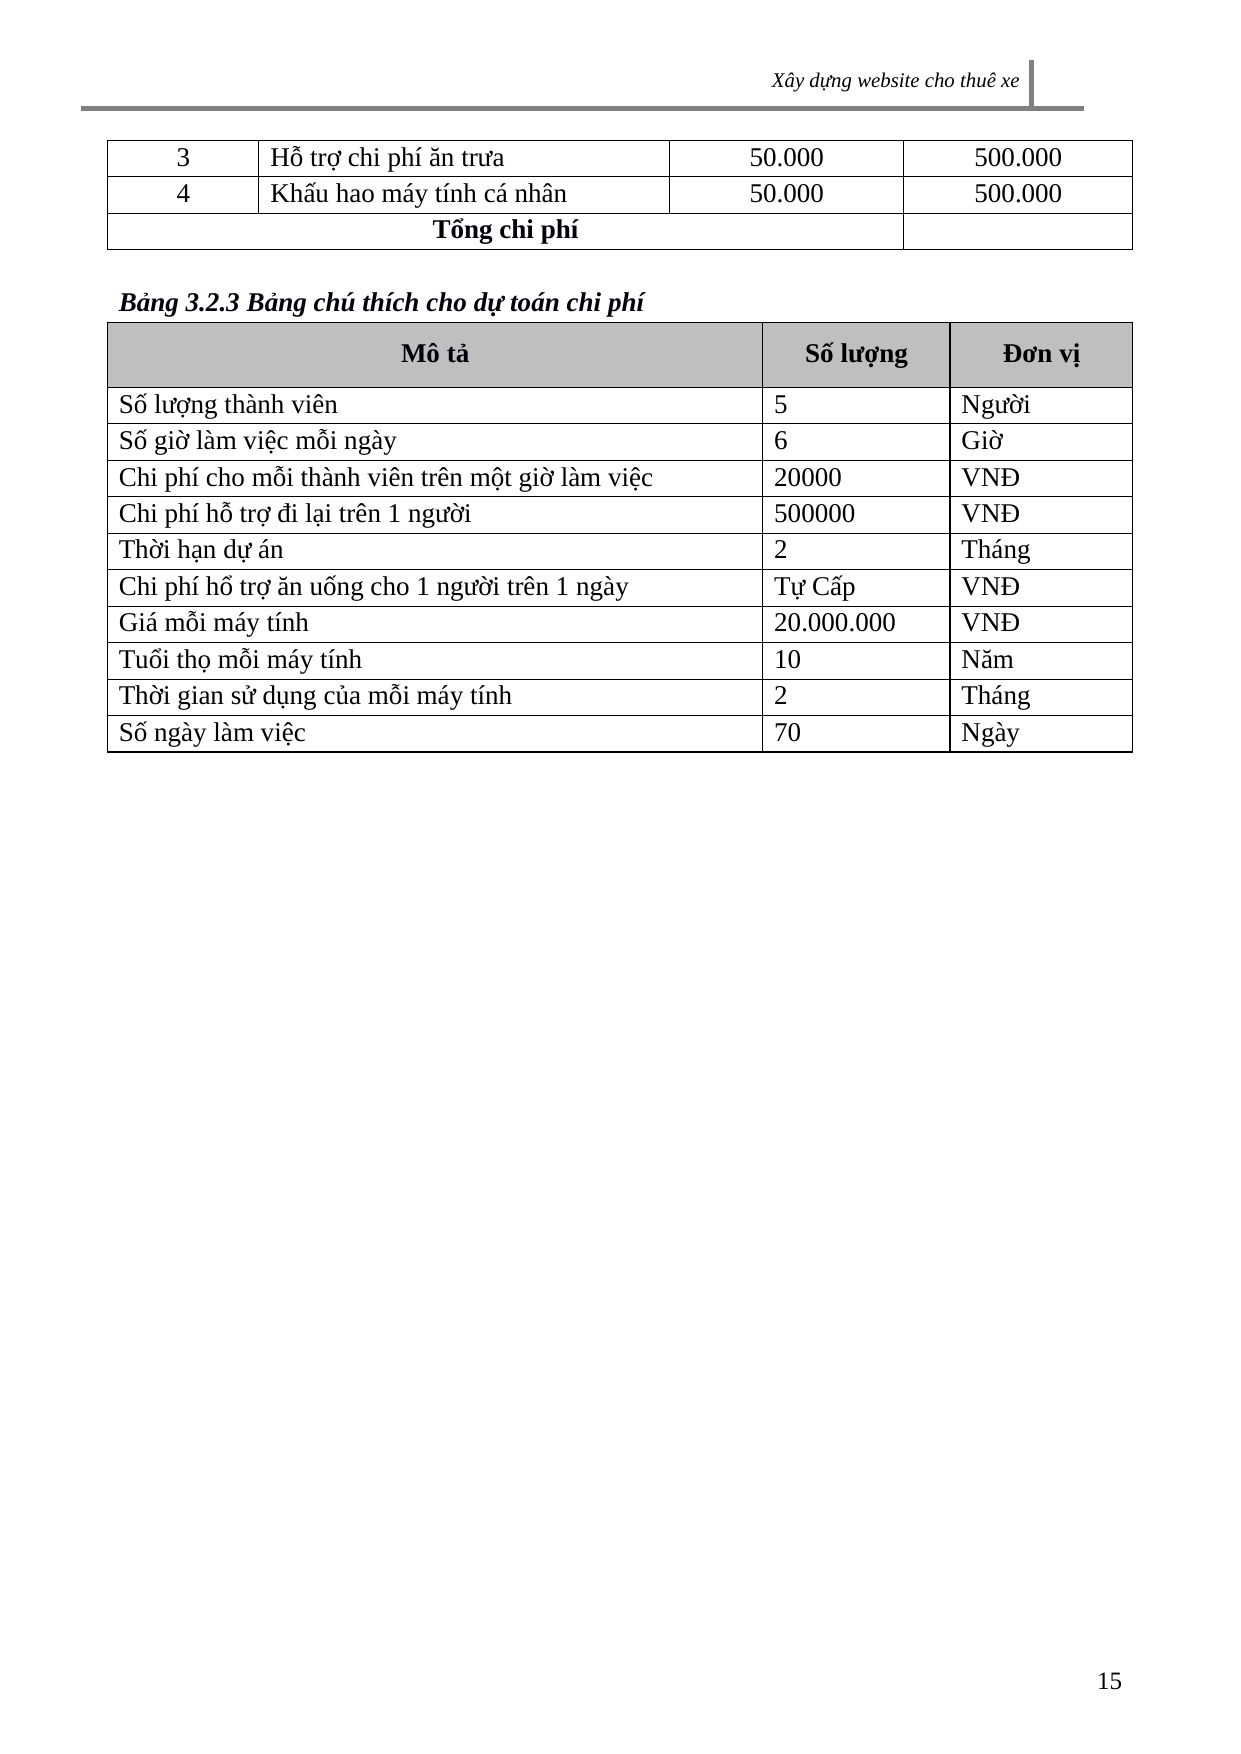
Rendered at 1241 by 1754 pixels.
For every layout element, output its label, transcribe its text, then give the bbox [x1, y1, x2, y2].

table_cell 2 [763, 680, 949, 715]
table_cell 3 [108, 141, 258, 176]
table_cell Ngày [951, 716, 1132, 751]
table_cell 2 [763, 534, 949, 569]
table_cell Giờ [951, 424, 1132, 460]
table_cell Thời hạn dự án [108, 534, 762, 569]
table_header Số lượng [763, 323, 949, 387]
table_header Đơn vị [951, 323, 1132, 387]
table_cell Chi phí cho mỗi thành viên trên một giờ làm việc [108, 461, 762, 496]
table_cell VNĐ [951, 570, 1132, 606]
table_cell 50.000 [670, 141, 903, 176]
table_cell Hỗ trợ chi phí ăn trưa [259, 141, 669, 176]
table_cell VNĐ [951, 607, 1132, 642]
table_cell Chi phí hổ trợ ăn uống cho 1 người trên 1 ngày [108, 570, 762, 606]
table_cell 20.000.000 [763, 607, 949, 642]
table_cell 5 [763, 388, 949, 423]
table_cell Tháng [951, 680, 1132, 715]
table_cell Tháng [951, 534, 1132, 569]
table_cell 10 [763, 643, 949, 678]
table_cell Chi phí hỗ trợ đi lại trên 1 người [108, 497, 762, 533]
table_cell VNĐ [951, 497, 1132, 533]
table_cell Số giờ làm việc mỗi ngày [108, 424, 762, 460]
table_cell 70 [763, 716, 949, 751]
table_cell Giá mỗi máy tính [108, 607, 762, 642]
table_cell Tổng chi phí [108, 214, 903, 249]
table_cell 500.000 [904, 141, 1132, 176]
table_cell [904, 214, 1132, 249]
table_cell 500.000 [904, 177, 1132, 212]
table_cell Tự Cấp [763, 570, 949, 606]
table_cell Số lượng thành viên [108, 388, 762, 423]
text Bảng 3.2.3 Bảng chú thích cho dự toán chi phí [118, 286, 1122, 317]
table_cell 500000 [763, 497, 949, 533]
table_cell 6 [763, 424, 949, 460]
table_cell Năm [951, 643, 1132, 678]
table_header Mô tả [108, 323, 762, 387]
table_cell Thời gian sử dụng của mỗi máy tính [108, 680, 762, 715]
table_cell Số ngày làm việc [108, 716, 762, 751]
table_cell Khấu hao máy tính cá nhân [259, 177, 669, 212]
table_cell 50.000 [670, 177, 903, 212]
table_cell VNĐ [951, 461, 1132, 496]
table_cell 4 [108, 177, 258, 212]
table_cell Người [951, 388, 1132, 423]
table_cell 20000 [763, 461, 949, 496]
table_cell Tuổi thọ mỗi máy tính [108, 643, 762, 678]
